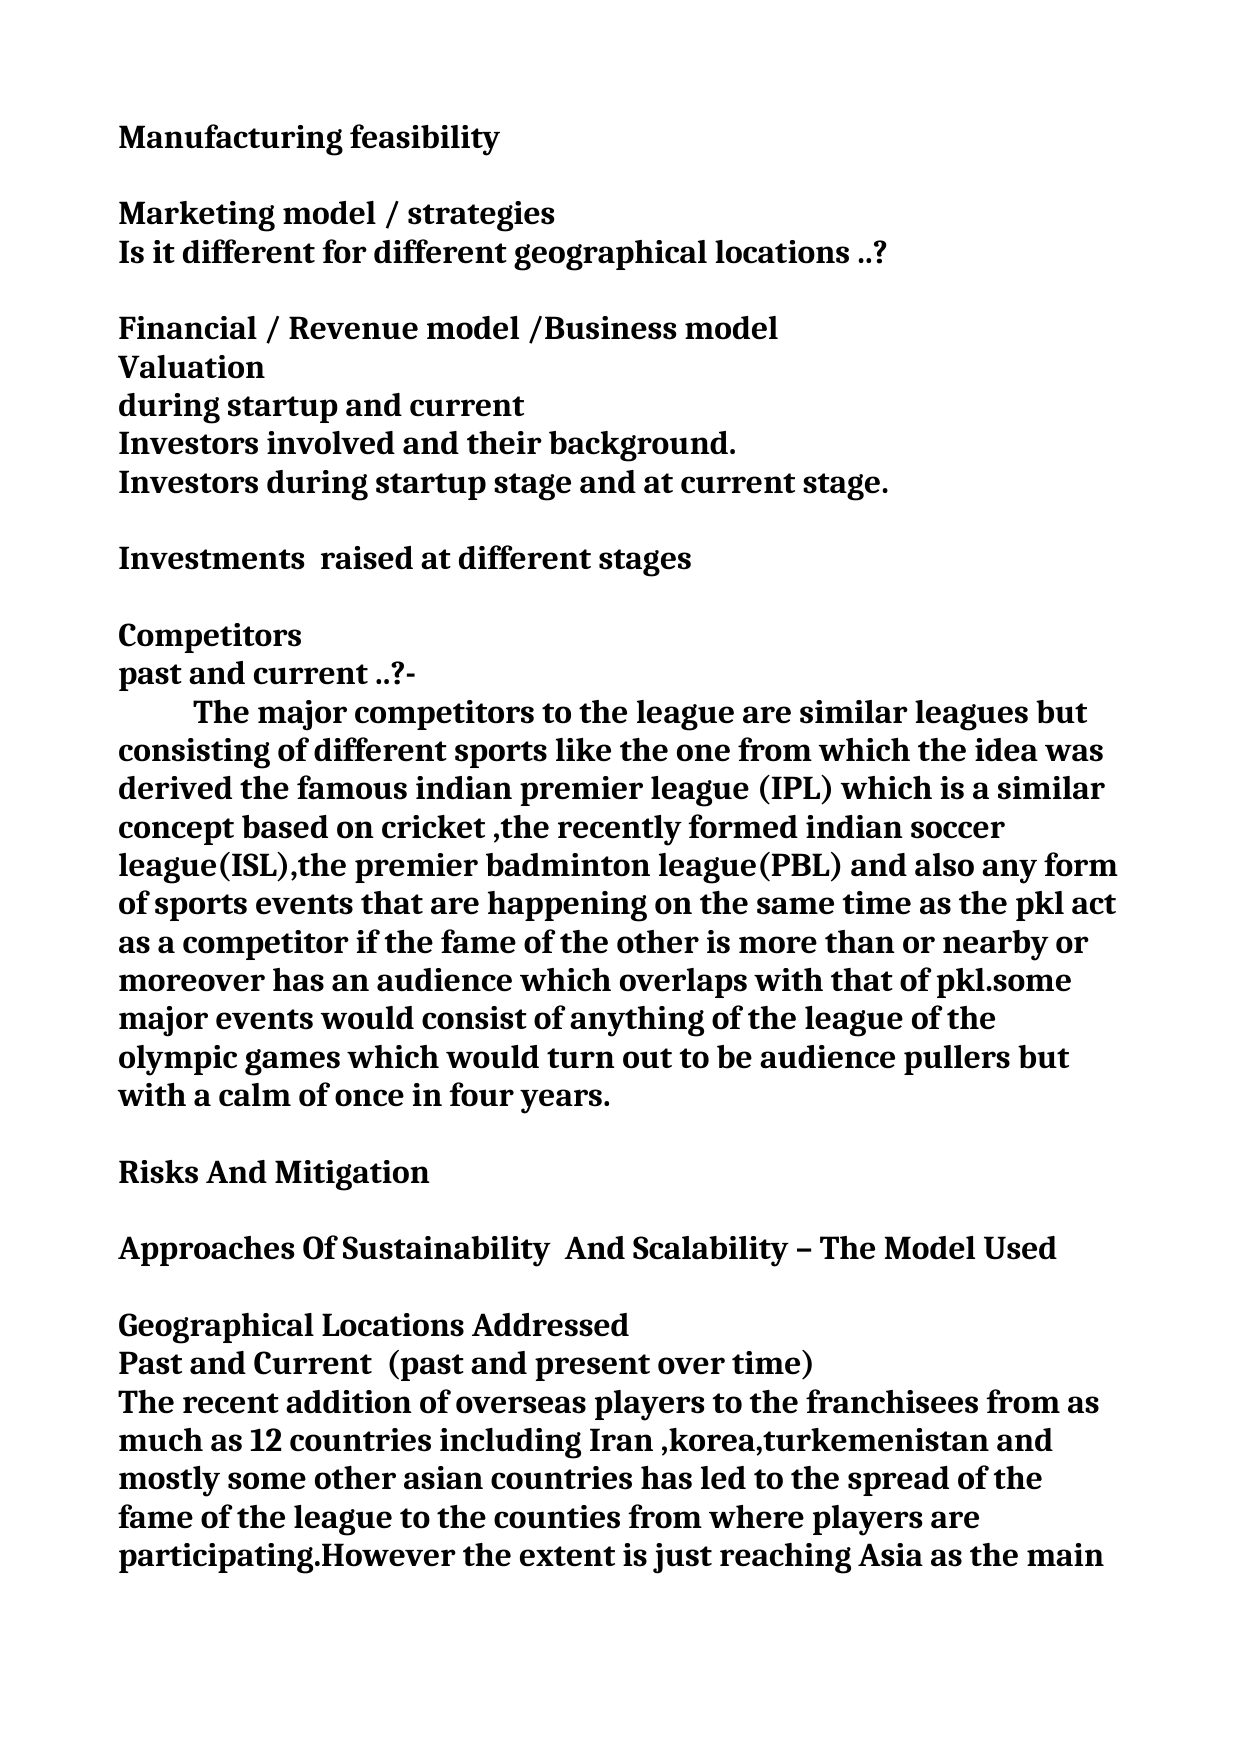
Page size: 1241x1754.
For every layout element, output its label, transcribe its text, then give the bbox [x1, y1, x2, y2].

text Marketing model / strategies [118, 195, 1122, 233]
text Approaches Of Sustainability And Scalability – The Model Used [118, 1230, 1122, 1268]
text Past and Current (past and present over time) [118, 1345, 1122, 1383]
text Investors involved and their background. [118, 425, 1122, 463]
text Is it different for different geographical locations ..? [118, 233, 1122, 271]
text Valuation [118, 348, 1122, 386]
text Investors during startup stage and at current stage. [118, 463, 1122, 501]
text Financial / Revenue model /Business model [118, 310, 1122, 348]
text Competitors [118, 616, 1122, 655]
text Risks And Mitigation [118, 1153, 1122, 1191]
text The major competitors to the league are similar leagues but consisting of different sports like the one from which the idea was derived the famous indian premier league (IPL) which is a similar concept based on cricket ,the recently formed indian soccer league(ISL),the premier badminton league(PBL) and also any form of sports events that are happening on the same time as the pkl act as a competitor if the fame of the other is more than or nearby or moreover has an audience which overlaps with that of pkl.some major events would consist of anything of the league of the olympic games which would turn out to be audience pullers but with a calm of once in four years. [118, 693, 1122, 1115]
text during startup and current [118, 386, 1122, 425]
text Geographical Locations Addressed [118, 1306, 1122, 1345]
text Manufacturing feasibility [118, 118, 1122, 156]
text Investments raised at different stages [118, 540, 1122, 578]
text past and current ..?- [118, 655, 1122, 693]
